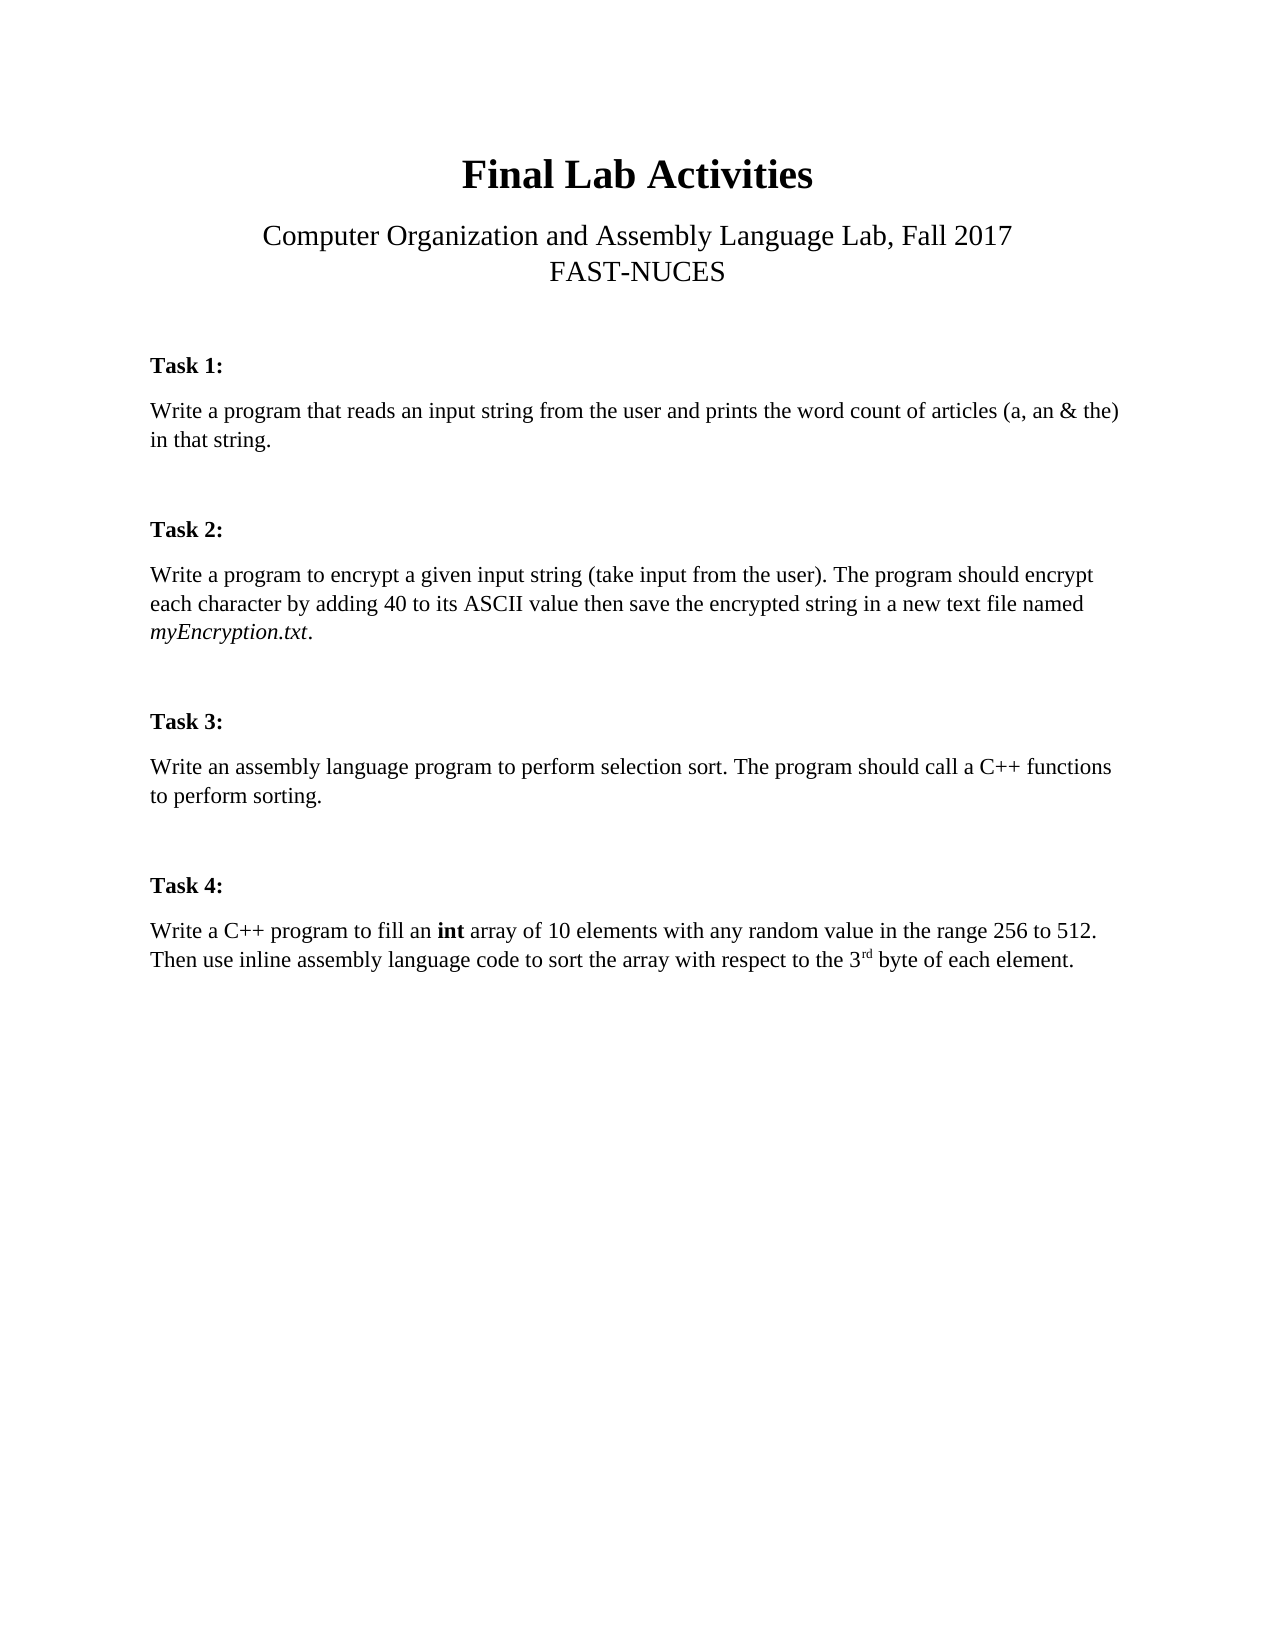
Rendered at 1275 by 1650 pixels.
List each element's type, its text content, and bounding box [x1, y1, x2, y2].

text Write a C++ program to fill an int array of 10 elements with any random value in the range 256 to 512. Then use inline assembly language code to sort the array with respect to the 3rd byte of each element. [150, 917, 1125, 972]
text Task 3: [150, 708, 1125, 735]
text Write a program to encrypt a given input string (take input from the user). The program should encrypt each character by adding 40 to its ASCII value then save the encrypted string in a new text file named myEncryption.txt. [150, 561, 1125, 644]
text Write a program that reads an input string from the user and prints the word count of articles (a, an & the) in that string. [150, 397, 1125, 452]
text Task 4: [150, 872, 1125, 898]
text Task 1: [150, 352, 1125, 379]
text Task 2: [150, 516, 1125, 542]
text Final Lab Activities [150, 150, 1125, 198]
text Computer Organization and Assembly Language Lab, Fall 2017 FAST-NUCES [150, 218, 1125, 288]
text Write an assembly language program to perform selection sort. The program should call a C++ functions to perform sorting. [150, 753, 1125, 808]
